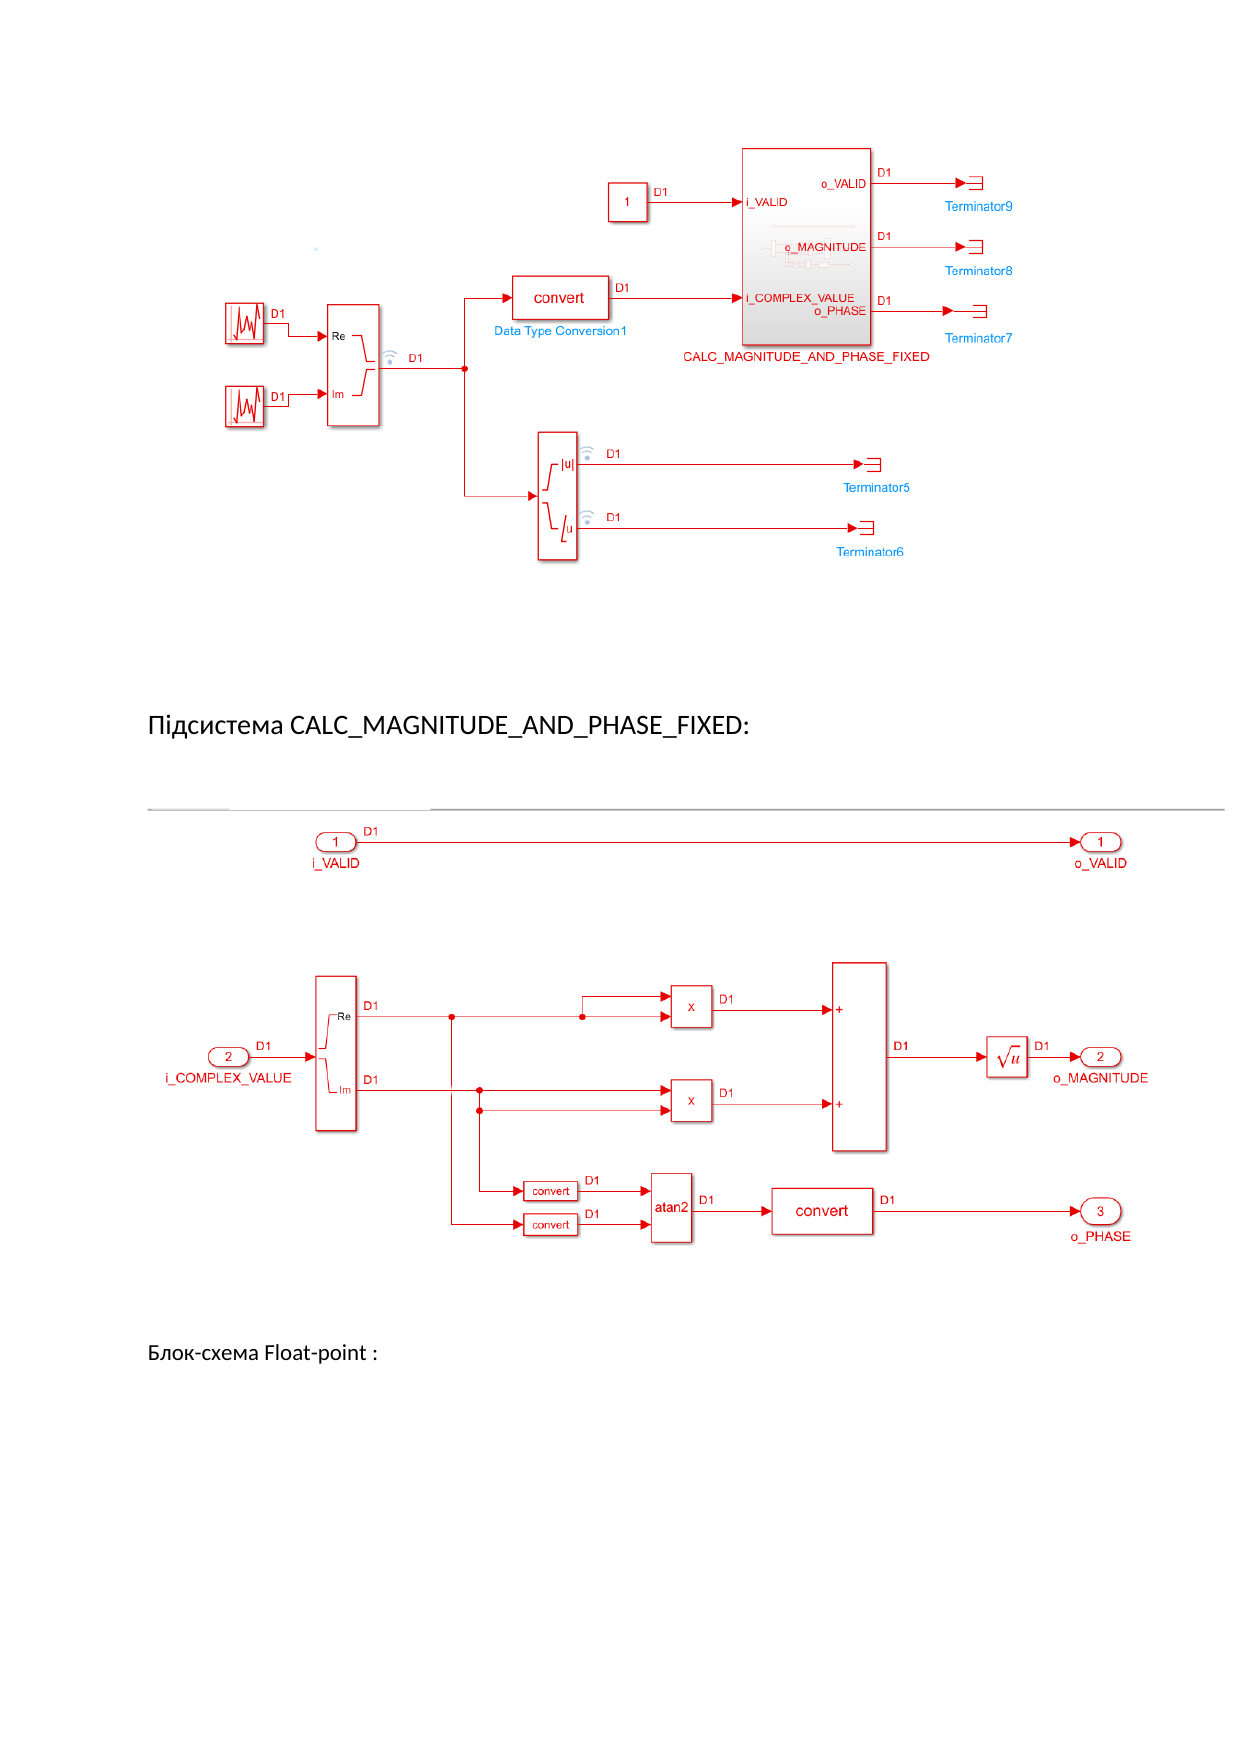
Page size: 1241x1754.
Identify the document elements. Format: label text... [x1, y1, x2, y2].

text Підсистема CALC_MAGNITUDE_AND_PHASE_FIXED: [148, 707, 1152, 742]
picture [147, 808, 1225, 1273]
picture [147, 88, 1169, 642]
text Блок-схема Float-point : [148, 1338, 1152, 1366]
